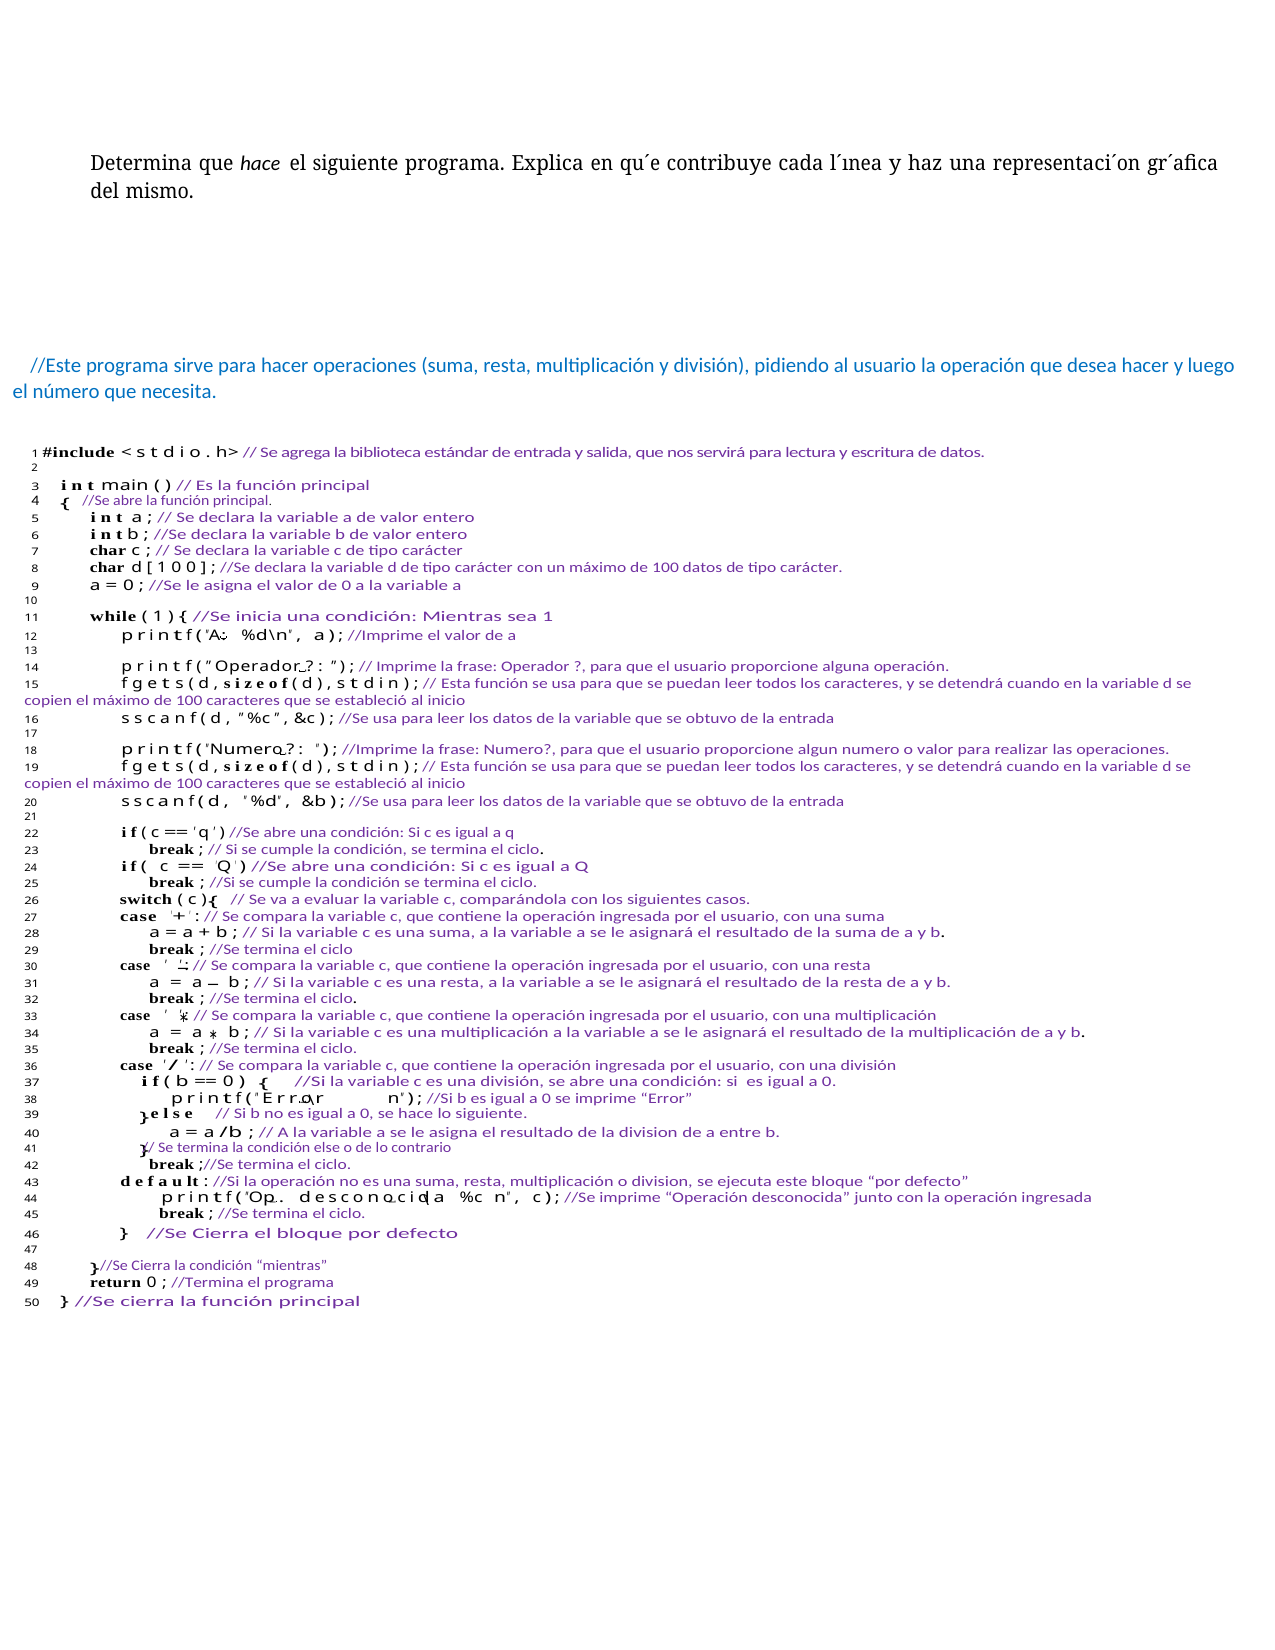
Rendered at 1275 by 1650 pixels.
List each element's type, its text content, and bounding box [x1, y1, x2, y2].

text 20 s s c a n f ( d , ” %d” , &b ) ; //Se usa para leer los datos de la variable que se obtuvo de la entrada [24, 792, 1237, 810]
text 26 switch ( c ) // Se va a evaluar la variable c, comparándola con los siguientes casos. [24, 891, 1237, 908]
text 46 } //Se Cierra el bloque por defecto [24, 1222, 1237, 1242]
text 33 case ’ ’ : // Se compara la variable c, que contiene la operación ingresada por el usuario, con una multiplicación [24, 1007, 1237, 1024]
text 11 while ( 1 ) { //Se inicia una condición: Mientras sea 1 [24, 607, 1237, 625]
text 43 d e f a u lt : //Si la operación no es una suma, resta, multiplicación o division, se ejecuta este bloque “por defecto” [24, 1173, 1237, 1190]
text 7 char c ; // Se declara la variable c de tipo carácter [31, 543, 1237, 559]
text 12 p r i n t f ( ”A: %d\n” , a ) ; //Imprime el valor de a [24, 625, 1237, 645]
text 18 p r i n t f ( ”Numero ? : ” ) ; //Imprime la frase: Numero?, para que el usuario proporcione algun numero o valor para realizar las operaciones. [24, 740, 1237, 758]
text 32 break ; //Se termina el ciclo. [24, 991, 1237, 1007]
text 1 #include < s t d i o . h> // Se agrega la biblioteca estándar de entrada y salida, que nos servirá para lectura y escritura de datos. [31, 441, 1237, 461]
text 30 case ’ ’ : // Se compara la variable c, que contiene la operación ingresada por el usuario, con una resta [24, 957, 1237, 974]
text 50 } //Se cierra la función principal [24, 1291, 1237, 1310]
text 16 s s c a n f ( d , ” %c ” , &c ) ; //Se usa para leer los datos de la variable que se obtuvo de la entrada [24, 709, 1237, 727]
text 8 char d [ 1 0 0 ] ; //Se declara la variable d de tipo carácter con un máximo de 100 datos de tipo carácter. [31, 559, 1237, 576]
text 24 i f ( c == ’Q ’ ) //Se abre una condición: Si c es igual a Q [24, 858, 1237, 875]
text 38 p r i n t f ( ” E r r o r n” ) ; //Si b es igual a 0 se imprime “Error” [24, 1090, 1237, 1107]
text 36 case ’ / ’ : // Se compara la variable c, que contiene la operación ingresada por el usuario, con una división [24, 1057, 1237, 1073]
text 29 break ; //Se termina el ciclo [24, 941, 1237, 957]
text 23 break ; // Si se cumple la condición, se termina el ciclo. [24, 842, 1237, 858]
text 42 break ;//Se termina el ciclo. [24, 1155, 1237, 1173]
text 22 i f ( c == ’ q ’ ) //Se abre una condición: Si c es igual a q [24, 823, 1237, 842]
text 6 i n t b ; //Se declara la variable b de valor entero [31, 526, 1237, 543]
text 25 break ; //Si se cumple la condición se termina el ciclo. [24, 875, 1237, 891]
text 49 return 0 ; //Termina el programa [24, 1273, 1237, 1291]
text 39 e l s e // Si b no es igual a 0, se hace lo siguiente. [24, 1107, 1237, 1122]
text 5 i n t a ; // Se declara la variable a de valor entero [31, 508, 1237, 526]
text 37 i f ( b == 0 ) //Si la variable c es una división, se abre una condición: si es igual a 0. [24, 1073, 1237, 1090]
text 31 a = a b ; // Si la variable c es una resta, a la variable a se le asignará el resultado de la resta de a y b. [24, 974, 1237, 991]
subtitle Determina que hace el siguiente programa. Explica en qu´e contribuye cada l´ınea y haz una representaci´on gr´afica del mismo. [90, 148, 1237, 205]
text 9 a = 0 ; //Se le asigna el valor de 0 a la variable a [31, 576, 1237, 594]
text 34 a = a b ; // Si la variable c es una multiplicación a la variable a se le asignará el resultado de la multiplicación de a y b. [24, 1024, 1237, 1040]
text 15 f g e t s ( d , s i z e o f ( d ) , s t d i n ) ; // Esta función se usa para que se puedan leer todos los caracteres, y se detendrá cuando en la variable d se copien el máximo de 100 caracteres que se estableció al inicio [24, 676, 1237, 709]
text 19 f g e t s ( d , s i z e o f ( d ) , s t d i n ) ; // Esta función se usa para que se puedan leer todos los caracteres, y se detendrá cuando en la variable d se copien el máximo de 100 caracteres que se estableció al inicio [24, 758, 1237, 792]
subtitle //Este programa sirve para hacer operaciones (suma, resta, multiplicación y división), pidiendo al usuario la operación que desea hacer y luego el número que necesita. [12, 352, 1237, 403]
text 28 a = a + b ; // Si la variable c es una suma, a la variable a se le asignará el resultado de la suma de a y b. [24, 924, 1237, 941]
text 40 a = a /b ; // A la variable a se le asigna el resultado de la division de a entre b. [24, 1122, 1237, 1142]
text 3 i n t main ( ) // Es la función principal [31, 474, 1237, 494]
text 44 p r i n t f ( ”Op . d e s c o n o c i d a %c n” , c ) ; //Se imprime “Operación desconocida” junto con la operación ingresada [24, 1190, 1237, 1206]
text 14 p r i n t f ( ” Operador ? : ” ) ; // Imprime la frase: Operador ?, para que el usuario proporcione alguna operación. [24, 657, 1237, 676]
text 47 [24, 1242, 1237, 1256]
text 35 break ; //Se termina el ciclo. [24, 1040, 1237, 1057]
text 45 break ; //Se termina el ciclo. [24, 1206, 1237, 1222]
text 27 case ’+ ’ : // Se compara la variable c, que contiene la operación ingresada por el usuario, con una suma [24, 908, 1237, 924]
